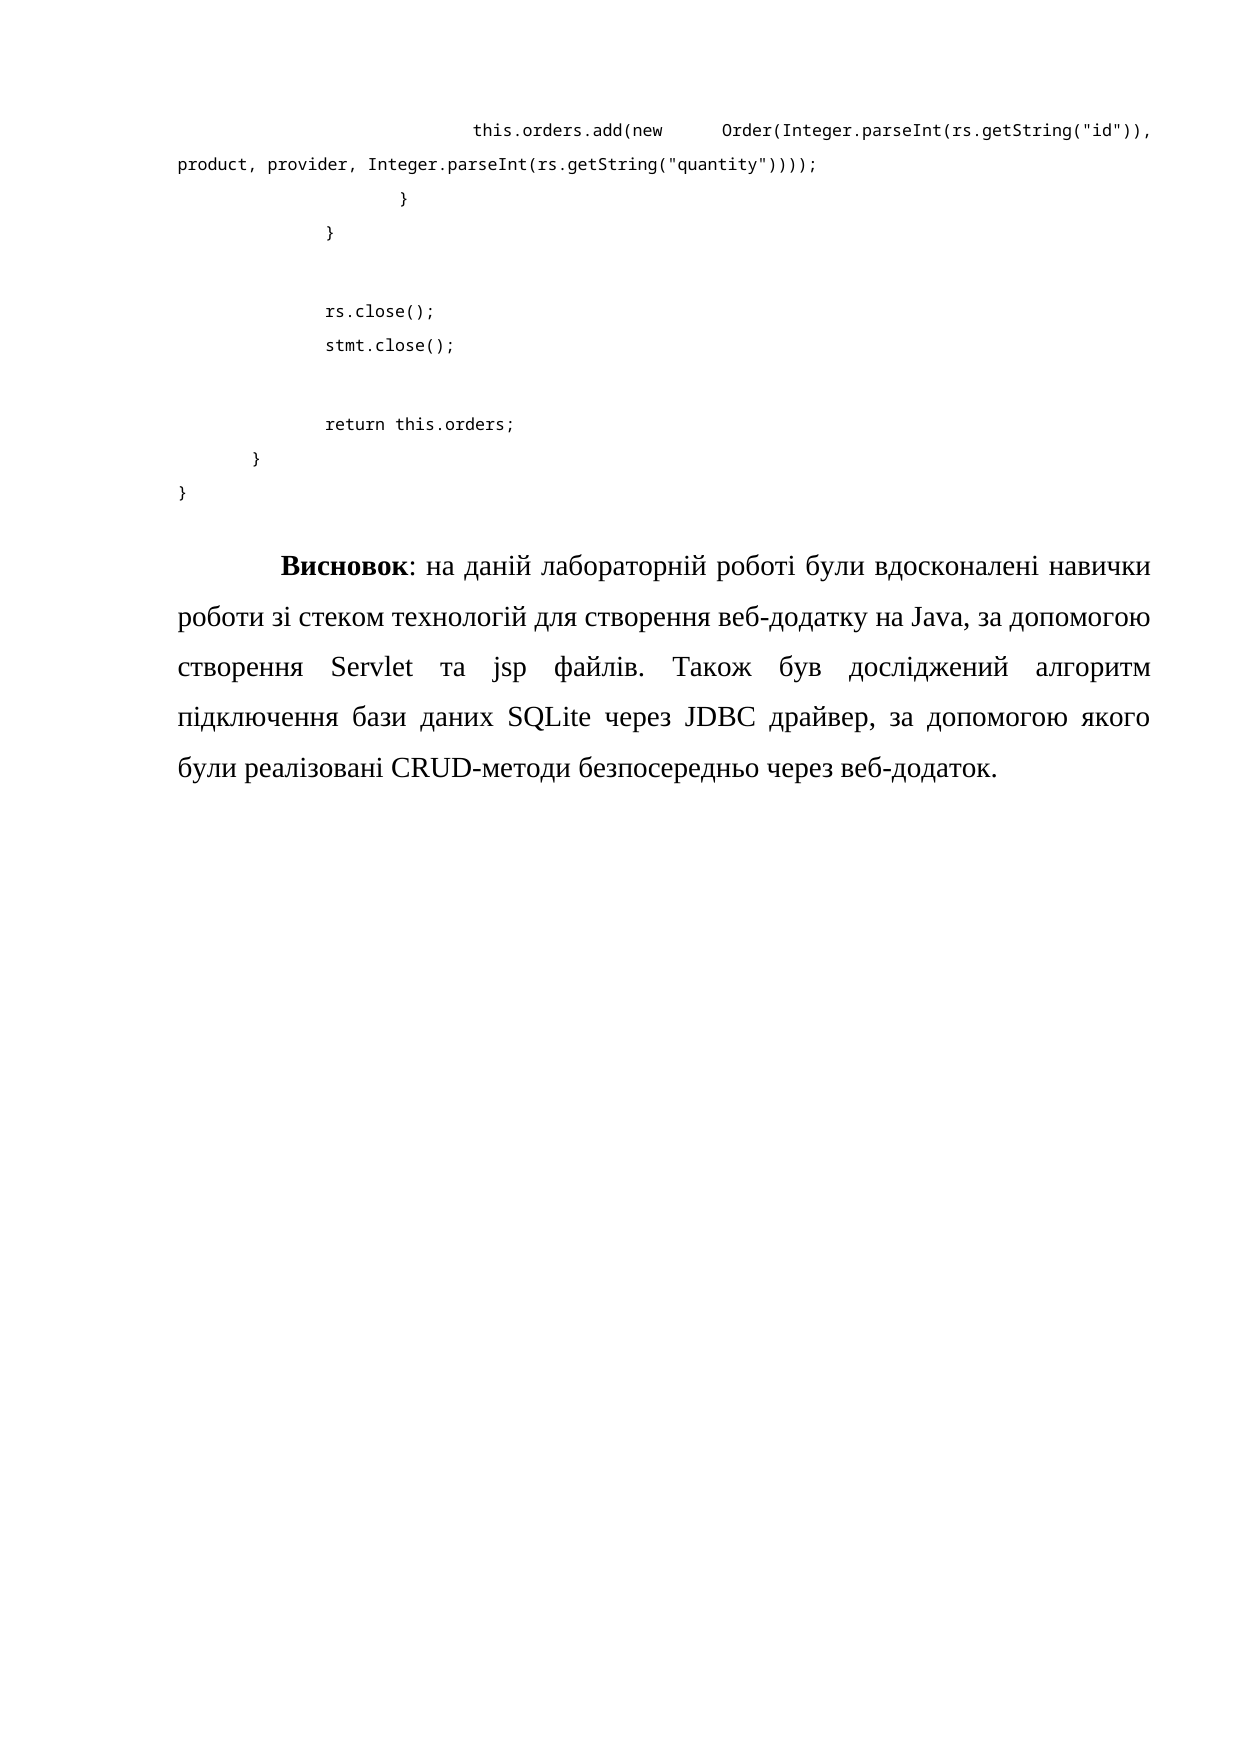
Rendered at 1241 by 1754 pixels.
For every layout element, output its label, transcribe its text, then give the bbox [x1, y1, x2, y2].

text Висновок: на даній лабораторній роботі були вдосконалені навички роботи зі стеком технологій для створення веб-додатку на Java, за допомогою створення Servlet та jsp файлів. Також був досліджений алгоритм підключення бази даних SQLite через JDBC драйвер, за допомогою якого були реалізовані CRUD-методи безпосередньо через веб-додаток. [177, 548, 1152, 783]
text } [177, 220, 1152, 243]
text rs.close(); [177, 299, 1152, 322]
text return this.orders; [177, 412, 1152, 435]
text this.orders.add(new Order(Integer.parseInt(rs.getString("id")), product, provider, Integer.parseInt(rs.getString("quantity")))); [177, 118, 1152, 175]
text stmt.close(); [177, 333, 1152, 356]
text } [177, 480, 1152, 503]
text } [177, 446, 1152, 469]
text } [177, 186, 1152, 209]
